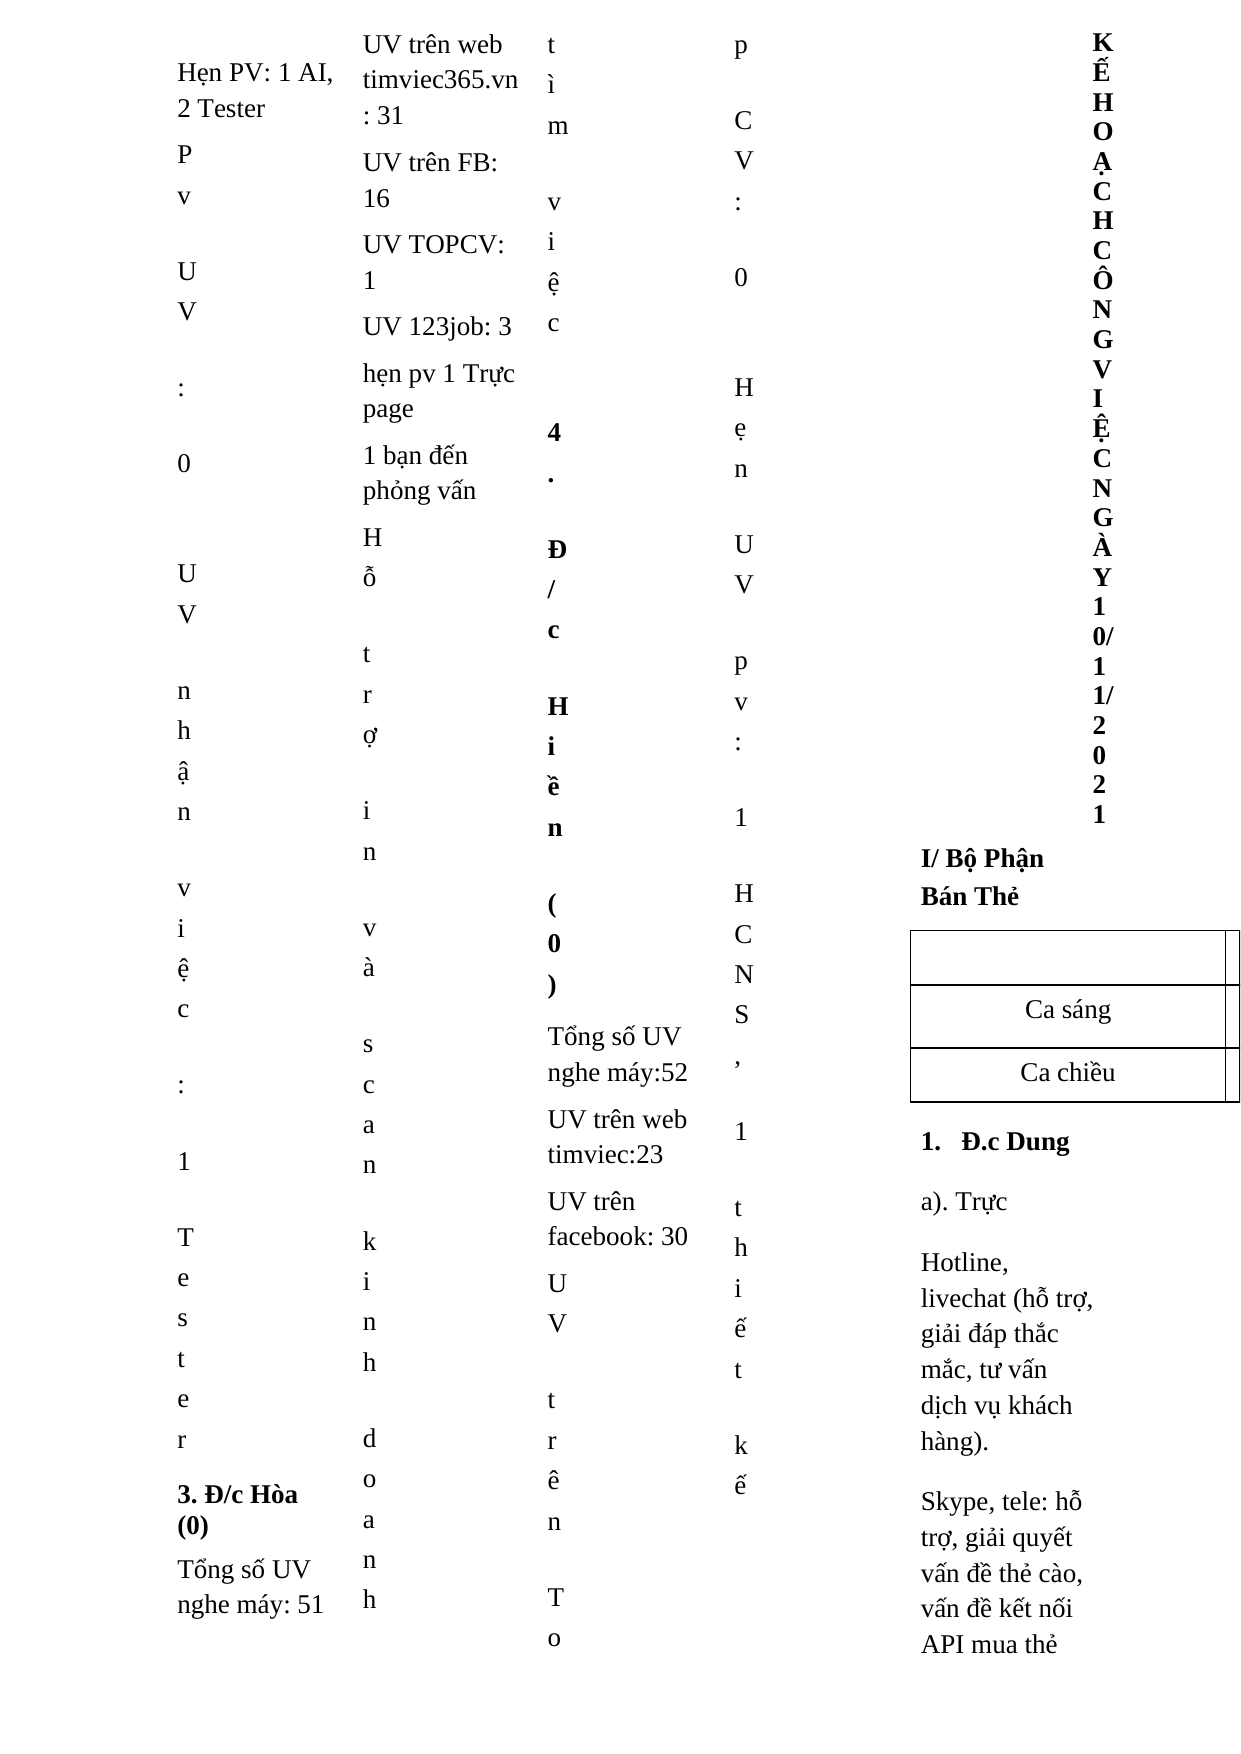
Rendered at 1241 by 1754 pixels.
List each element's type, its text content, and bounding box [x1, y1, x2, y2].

text 3. Đ/c Hòa (0) [177, 1480, 336, 1540]
text Skype, tele: hỗ trợ, giải quyết vấn đề thẻ cào, vấn đề kết nối API mua thẻ [921, 1485, 1094, 1659]
text Tổng số UV nghe máy:52 [547, 1020, 707, 1087]
text UV TOPCV: 1 [363, 228, 520, 295]
text I/ Bộ Phận Bán Thẻ [921, 842, 1094, 911]
text UV trên web timviec365.vn: 31 [363, 28, 520, 131]
text a). Trực [921, 1185, 1094, 1217]
text KẾ HOẠCH CÔNG VIỆC NGÀY 10/11/2021 [1092, 28, 1116, 829]
text UV trên FB: 16 [363, 146, 520, 213]
text Tổng số UV nghe máy: 51 [177, 1553, 336, 1620]
text UV trên facebook: 30 [547, 1185, 707, 1252]
table_cell Ca sáng [911, 986, 1225, 1047]
text Hotline, livechat (hỗ trợ, giải đáp thắc mắc, tư vấn dịch vụ khách hàng). [921, 1246, 1094, 1456]
text UV trên web timviec:23 [547, 1103, 707, 1169]
text 1 bạn đến phỏng vấn [363, 439, 520, 506]
table_cell Dung [1226, 986, 1239, 1047]
text UV 123job: 3 [363, 310, 520, 341]
table_cell Dung [1226, 1049, 1239, 1101]
text Hẹn PV: 1 AI, 2 Tester [177, 56, 336, 123]
table_header Trực chính [1226, 931, 1239, 983]
table_header [911, 931, 1225, 983]
text hẹn pv 1 Trực page [363, 357, 520, 424]
table_cell Ca chiều [911, 1049, 1225, 1101]
text 1. Đ.c Dung [921, 1125, 1094, 1156]
